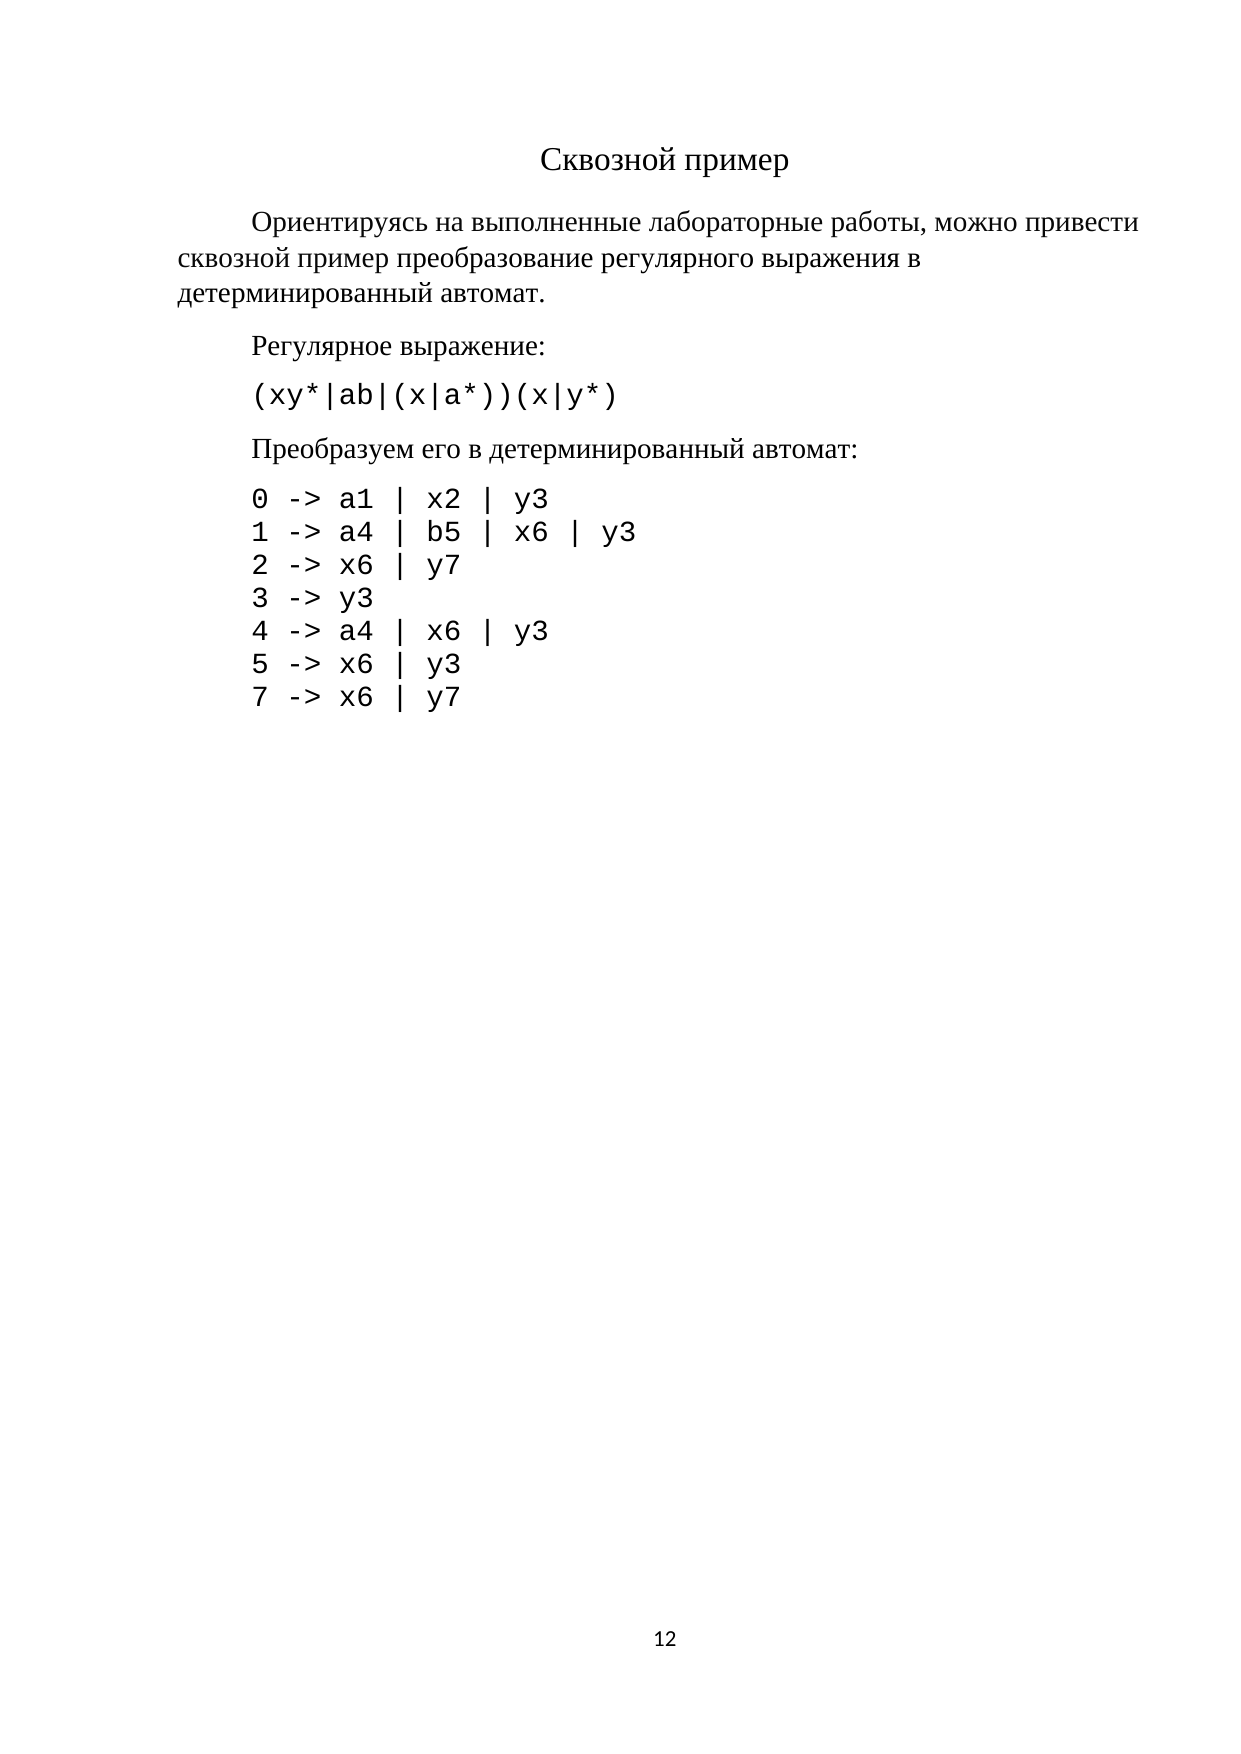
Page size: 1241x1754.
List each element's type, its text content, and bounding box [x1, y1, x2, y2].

text (xy*|ab|(x|a*))(x|y*) [177, 380, 1152, 413]
subtitle Сквозной пример [177, 139, 1152, 177]
text Преобразуем его в детерминированный автомат: [177, 432, 1152, 465]
text 0 -> a1 | x2 | y3 [251, 484, 1152, 517]
text 1 -> a4 | b5 | x6 | y3 [251, 517, 1152, 550]
text 2 -> x6 | y7 [251, 550, 1152, 583]
text 5 -> x6 | y3 [251, 649, 1152, 682]
text 4 -> a4 | x6 | y3 [251, 616, 1152, 649]
text 3 -> y3 [251, 583, 1152, 616]
text Регулярное выражение: [177, 328, 1152, 361]
text Ориентируясь на выполненные лабораторные работы, можно привести сквозной пример преобразование регулярного выражения в детерминированный автомат. [177, 204, 1152, 309]
text 7 -> x6 | y7 [177, 682, 1152, 715]
